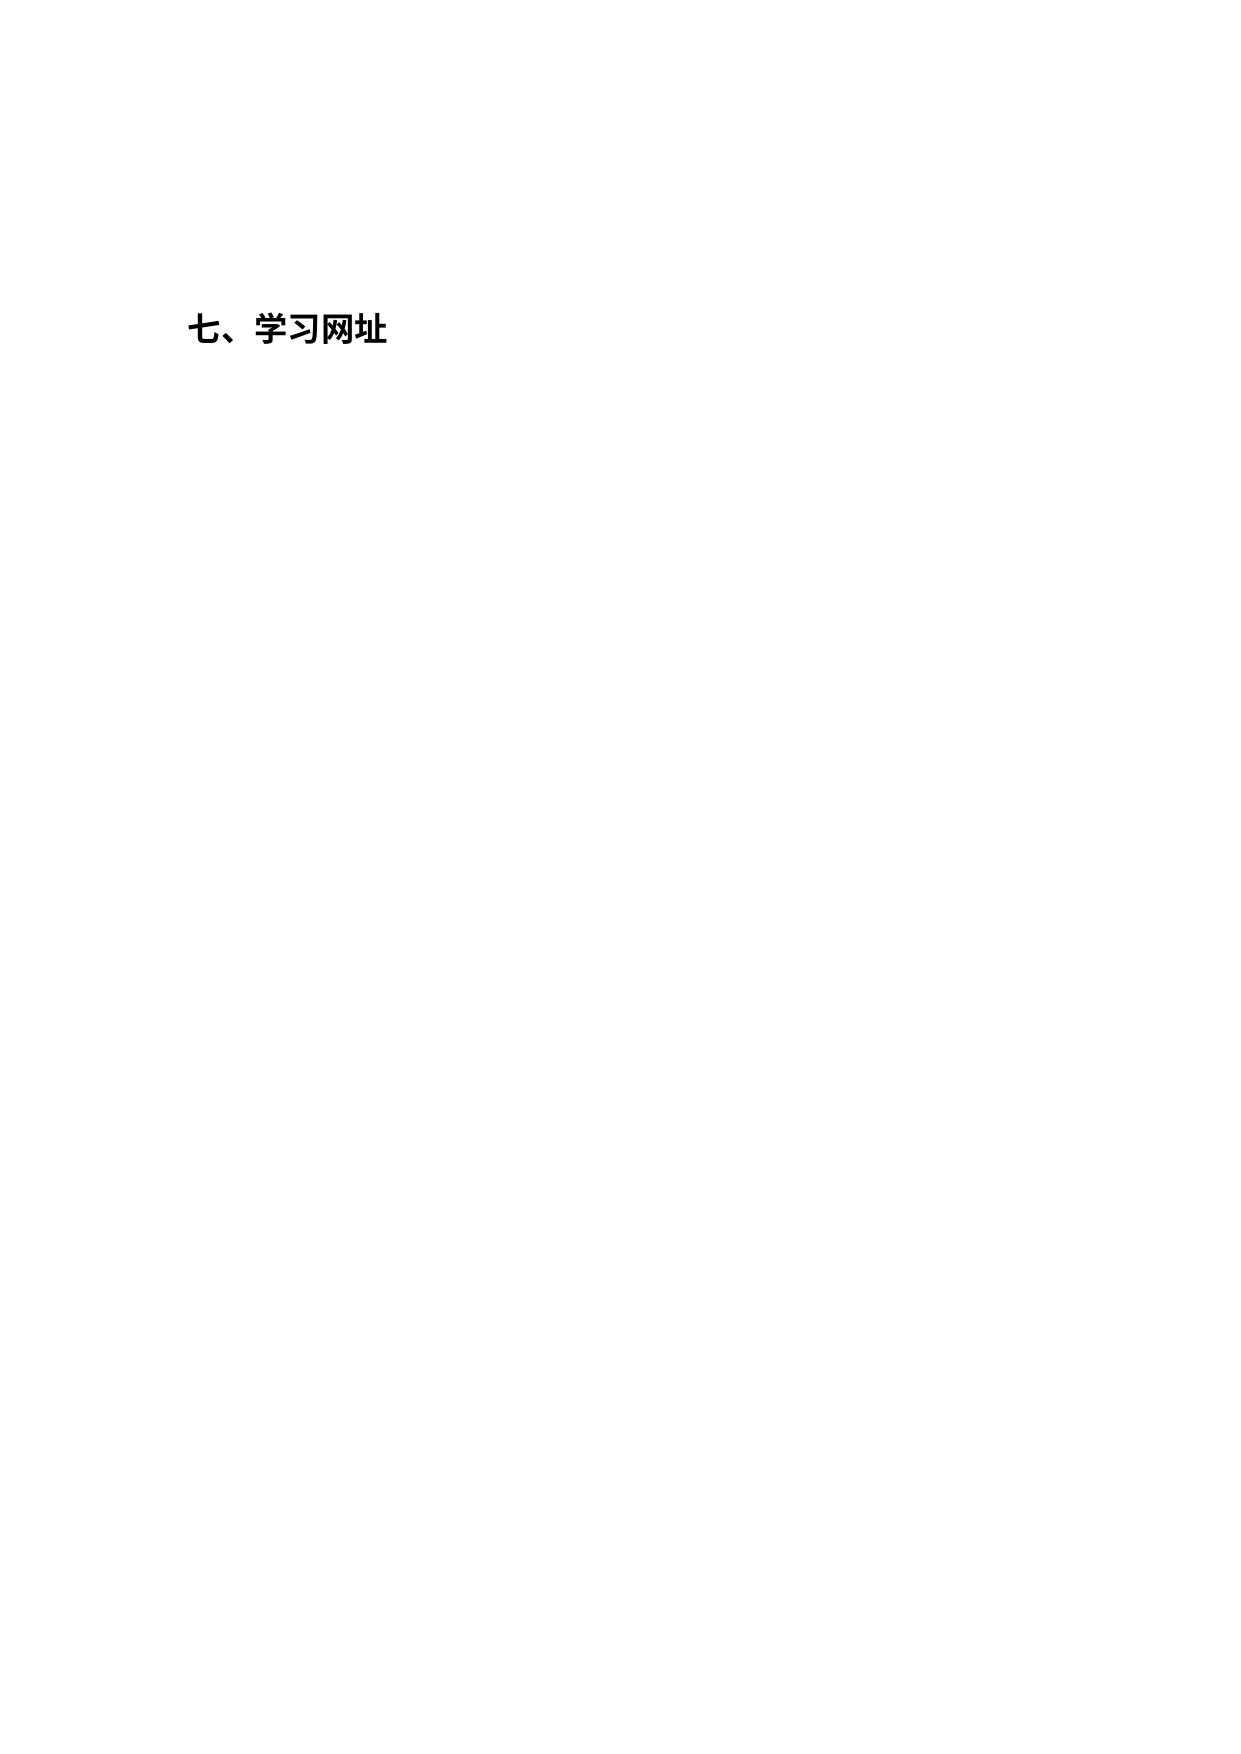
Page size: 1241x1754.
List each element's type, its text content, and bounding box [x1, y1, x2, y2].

subtitle 七、学习网址 [187, 295, 1053, 360]
